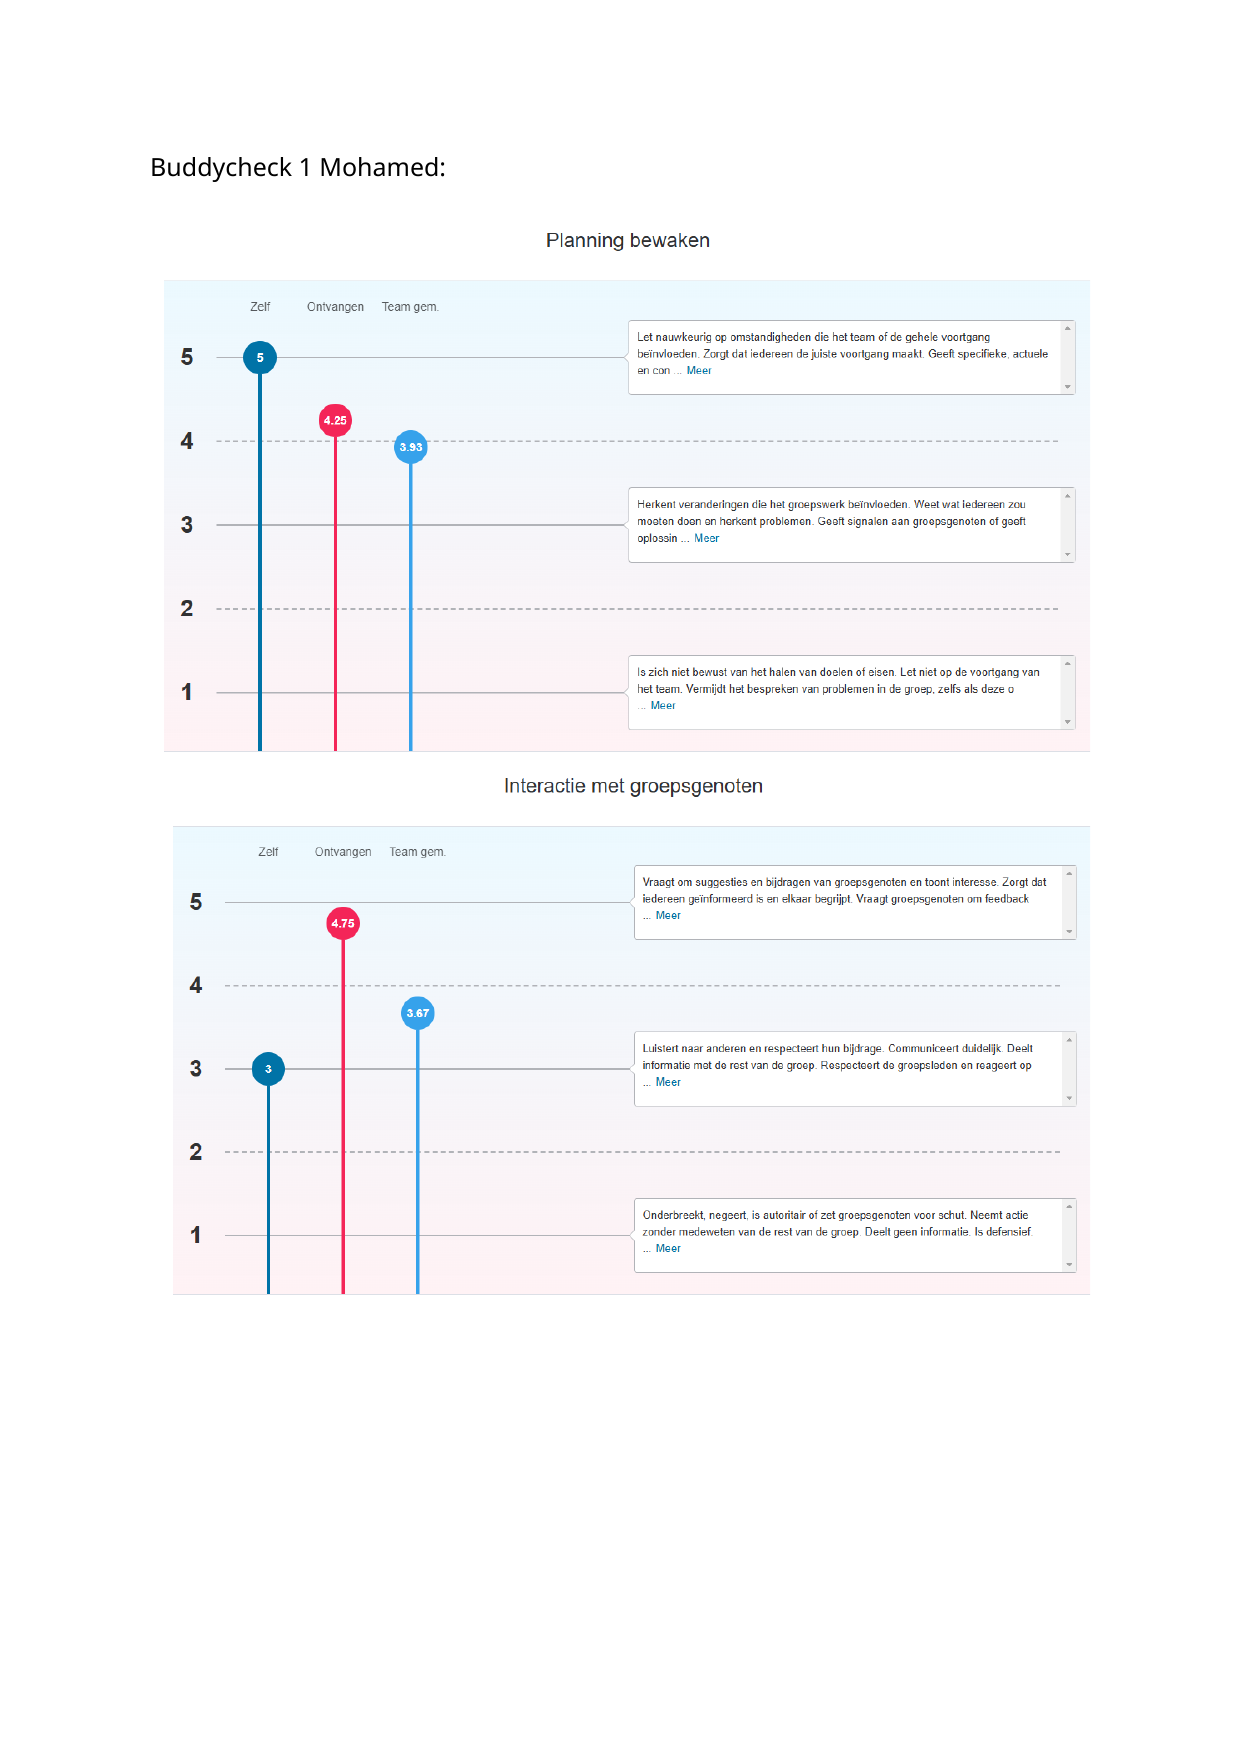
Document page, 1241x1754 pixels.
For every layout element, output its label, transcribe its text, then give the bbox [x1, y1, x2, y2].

picture [150, 774, 1091, 1300]
picture [150, 203, 1091, 755]
text Buddycheck 1 Mohamed: [150, 150, 1090, 184]
